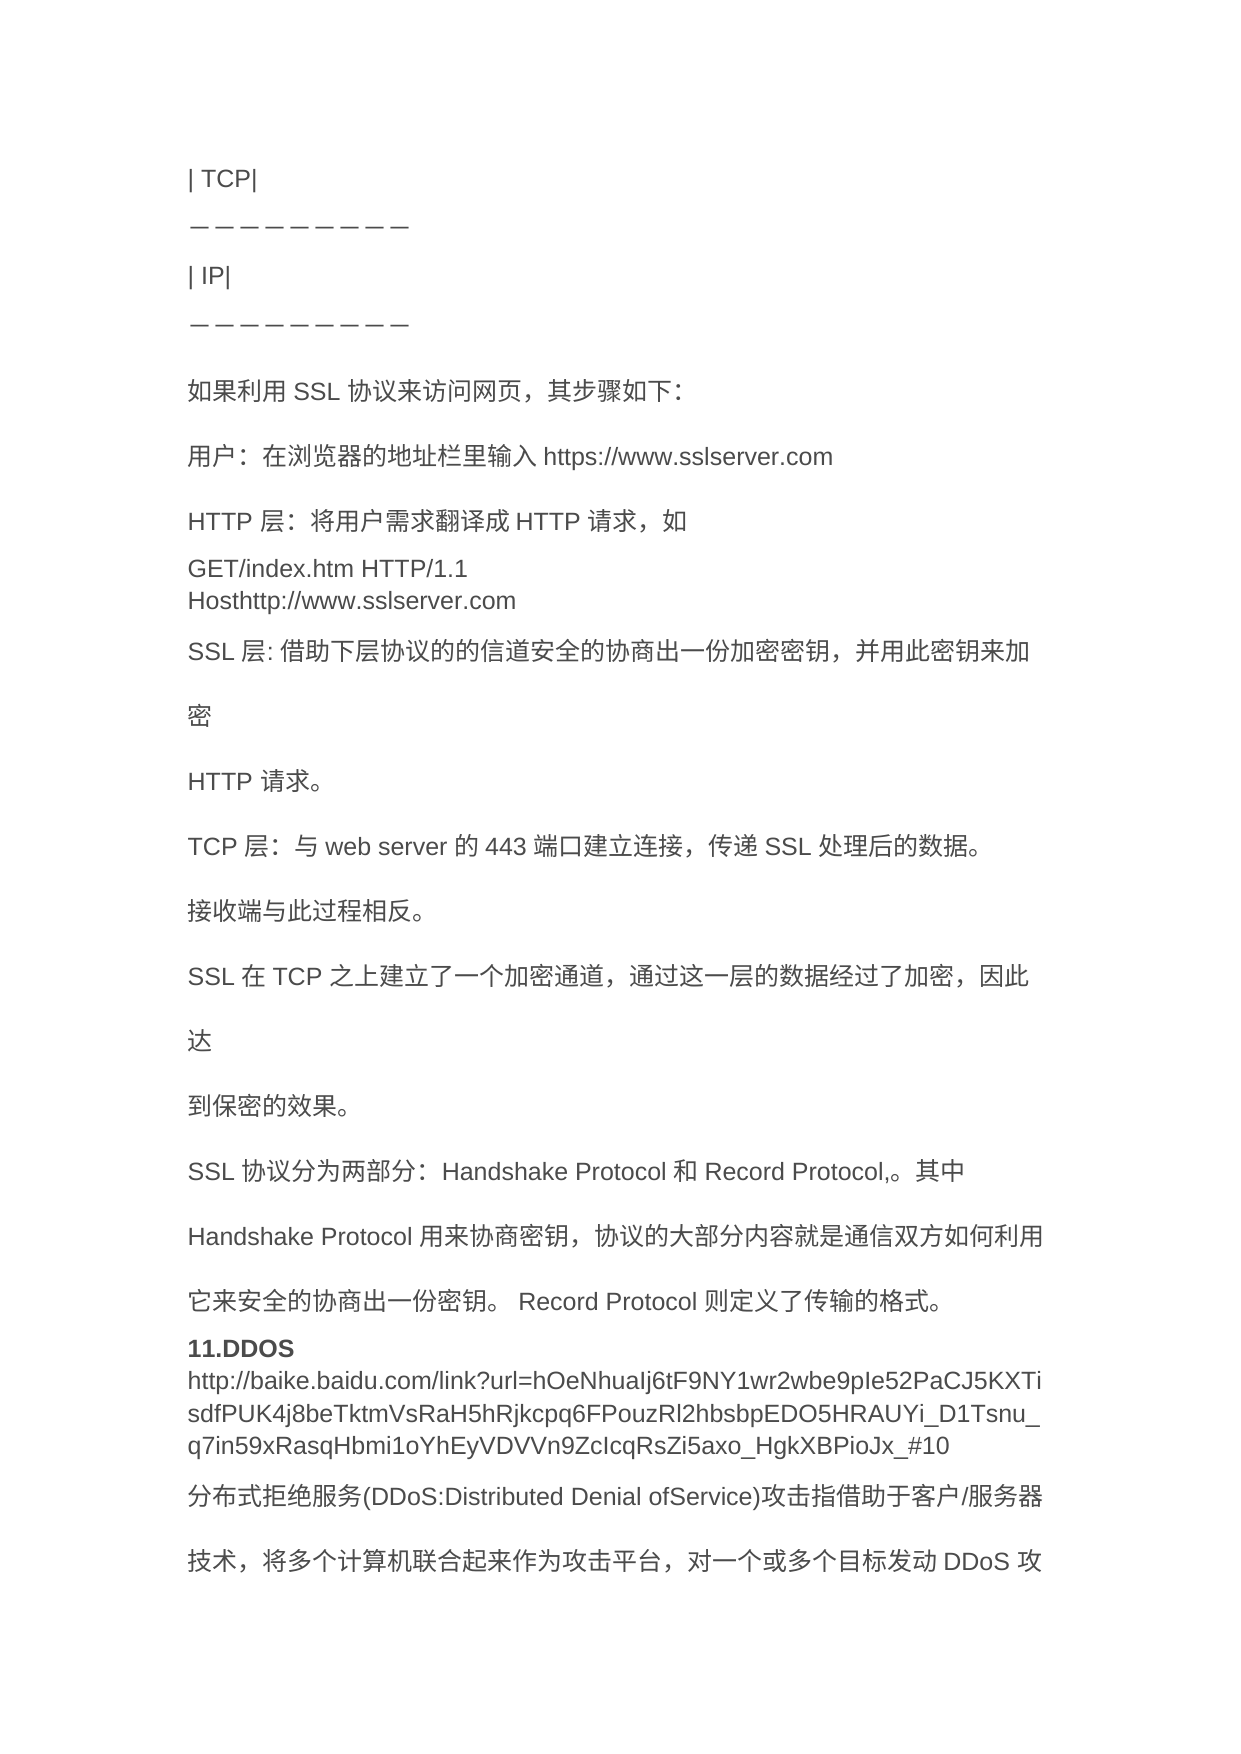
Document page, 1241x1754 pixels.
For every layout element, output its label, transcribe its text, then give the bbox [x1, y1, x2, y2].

text SSL 层: 借助下层协议的的信道安全的协商出一份加密密钥，并用此密钥来加密 [187, 617, 1053, 747]
text －－－－－－－－－ [187, 194, 1053, 259]
text 到保密的效果。 [187, 1072, 1053, 1137]
text q7in59xRasqHbmi1oYhEyVDVVn9ZcIcqRsZi5axo_HgkXBPioJx_#10 [187, 1429, 1053, 1462]
text HTTP 层：将用户需求翻译成 HTTP 请求，如 [187, 487, 1053, 552]
text GET/index.htm HTTP/1.1 [187, 552, 1053, 584]
text | TCP| [187, 162, 1053, 194]
text HTTP 请求。 [187, 747, 1053, 812]
text 接收端与此过程相反。 [187, 877, 1053, 942]
text 技术，将多个计算机联合起来作为攻击平台，对一个或多个目标发动 DDoS 攻 [187, 1527, 1053, 1592]
text －－－－－－－－－ [187, 292, 1053, 357]
text Handshake Protocol 用来协商密钥，协议的大部分内容就是通信双方如何利用 [187, 1202, 1053, 1267]
text 用户：在浏览器的地址栏里输入 https://www.sslserver.com [187, 422, 1053, 487]
text | IP| [187, 259, 1053, 292]
text http://baike.baidu.com/link?url=hOeNhuaIj6tF9NY1wr2wbe9pIe52PaCJ5KXTi [187, 1364, 1053, 1397]
text 如果利用 SSL 协议来访问网页，其步骤如下： [187, 357, 1053, 422]
text SSL 在 TCP 之上建立了一个加密通道，通过这一层的数据经过了加密，因此达 [187, 942, 1053, 1072]
text SSL 协议分为两部分：Handshake Protocol 和 Record Protocol,。其中 [187, 1137, 1053, 1202]
text 分布式拒绝服务(DDoS:Distributed Denial ofService)攻击指借助于客户/服务器 [187, 1462, 1053, 1527]
text 它来安全的协商出一份密钥。 Record Protocol 则定义了传输的格式。11.DDOS [187, 1267, 1053, 1364]
text sdfPUK4j8beTktmVsRaH5hRjkcpq6FPouzRl2hbsbpEDO5HRAUYi_D1Tsnu_ [187, 1397, 1053, 1429]
text Hosthttp://www.sslserver.com [187, 584, 1053, 617]
text TCP 层：与 web server 的 443 端口建立连接，传递 SSL 处理后的数据。 [187, 812, 1053, 877]
